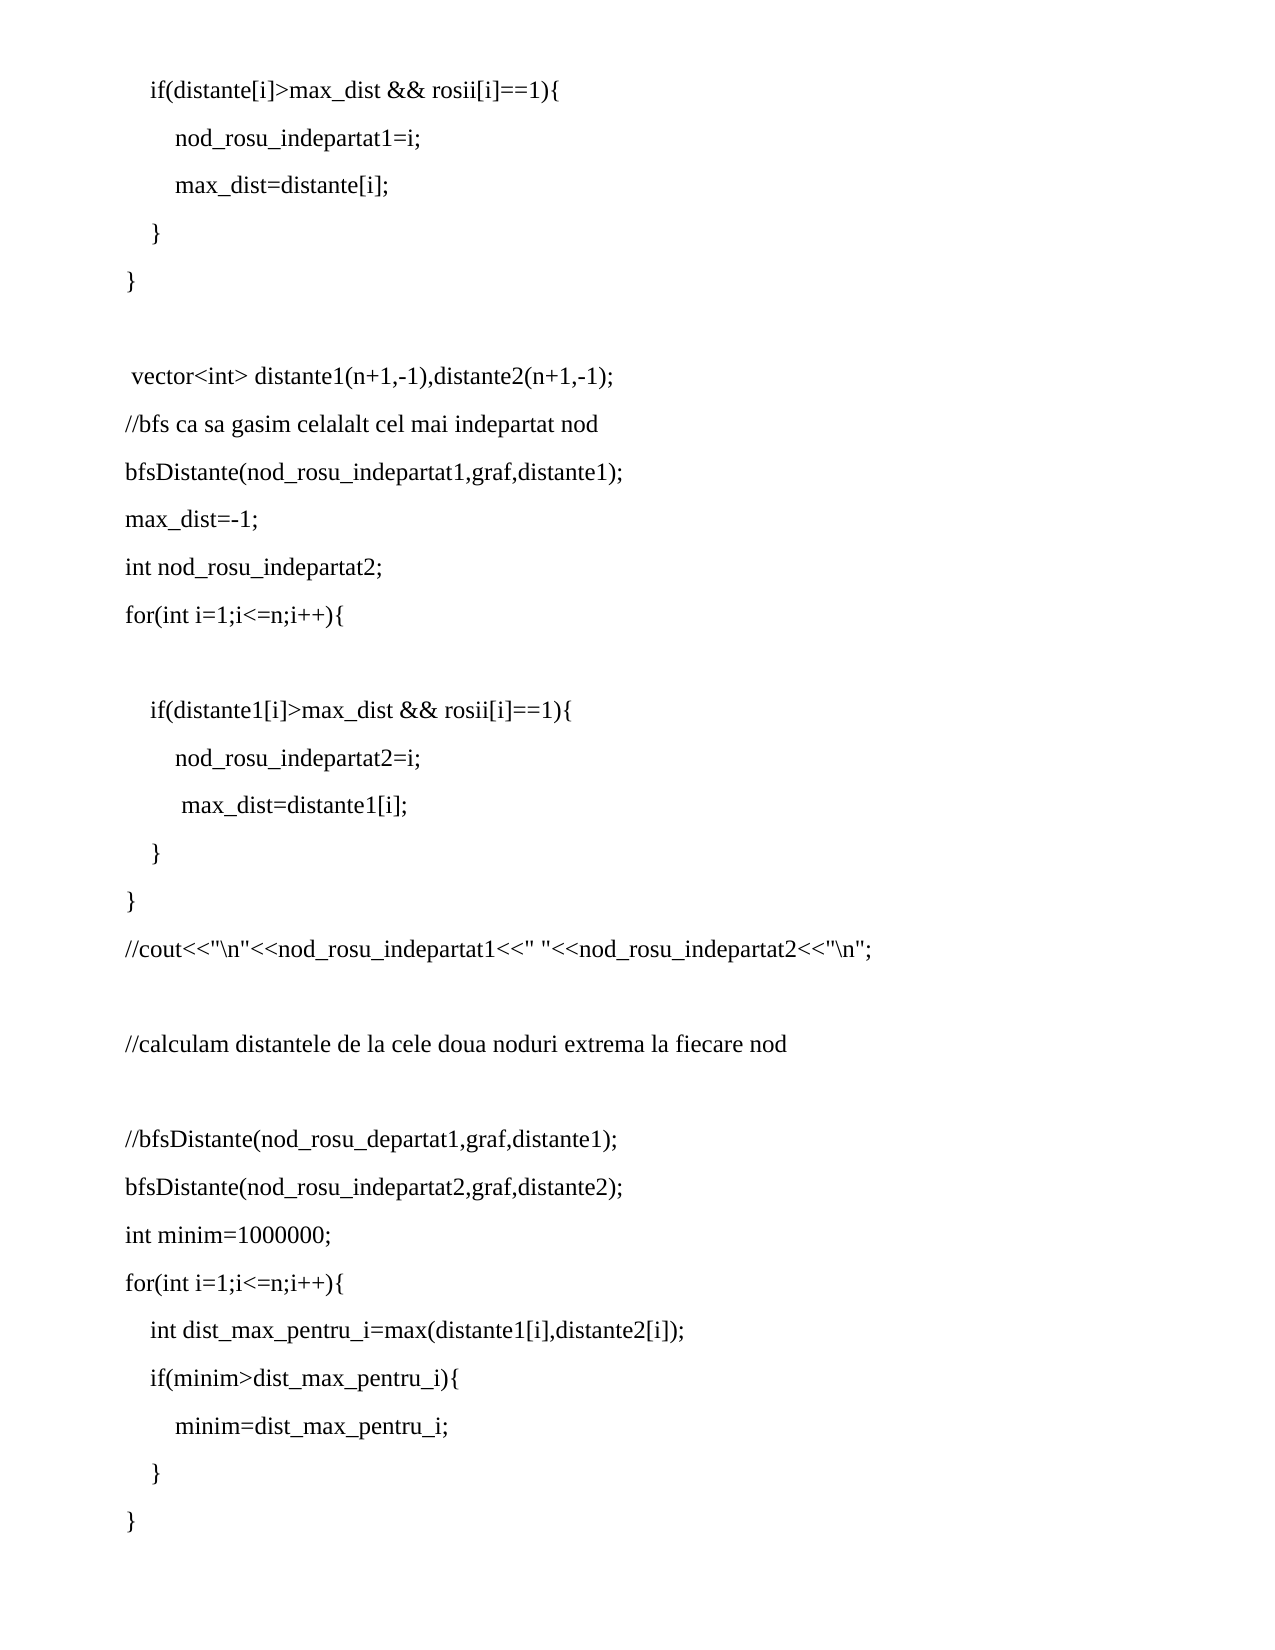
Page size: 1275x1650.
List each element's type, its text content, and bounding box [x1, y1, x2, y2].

text //bfsDistante(nod_rosu_departat1,graf,distante1); [75, 1124, 1200, 1153]
text for(int i=1;i<=n;i++){ [75, 1268, 1200, 1296]
text if(distante[i]>max_dist && rosii[i]==1){ [75, 75, 1200, 104]
text minim=dist_max_pentru_i; [75, 1411, 1200, 1439]
text } [75, 1506, 1200, 1535]
text max_dist=-1; [75, 504, 1200, 533]
text bfsDistante(nod_rosu_indepartat2,graf,distante2); [75, 1172, 1200, 1201]
text int nod_rosu_indepartat2; [75, 552, 1200, 581]
text int minim=1000000; [75, 1220, 1200, 1249]
text int dist_max_pentru_i=max(distante1[i],distante2[i]); [75, 1315, 1200, 1344]
text //calculam distantele de la cele doua noduri extrema la fiecare nod [75, 1029, 1200, 1058]
text for(int i=1;i<=n;i++){ [75, 600, 1200, 628]
text } [75, 886, 1200, 915]
text } [75, 838, 1200, 867]
text if(minim>dist_max_pentru_i){ [75, 1363, 1200, 1392]
text vector<int> distante1(n+1,-1),distante2(n+1,-1); [75, 361, 1200, 390]
text } [75, 1458, 1200, 1487]
text //bfs ca sa gasim celalalt cel mai indepartat nod [75, 409, 1200, 438]
text nod_rosu_indepartat1=i; [75, 123, 1200, 151]
text if(distante1[i]>max_dist && rosii[i]==1){ [75, 695, 1200, 724]
text bfsDistante(nod_rosu_indepartat1,graf,distante1); [75, 457, 1200, 485]
text } [75, 266, 1200, 294]
text nod_rosu_indepartat2=i; [75, 743, 1200, 772]
text //cout<<"\n"<<nod_rosu_indepartat1<<" "<<nod_rosu_indepartat2<<"\n"; [75, 934, 1200, 962]
text } [75, 218, 1200, 247]
text max_dist=distante1[i]; [75, 791, 1200, 819]
text max_dist=distante[i]; [75, 170, 1200, 199]
